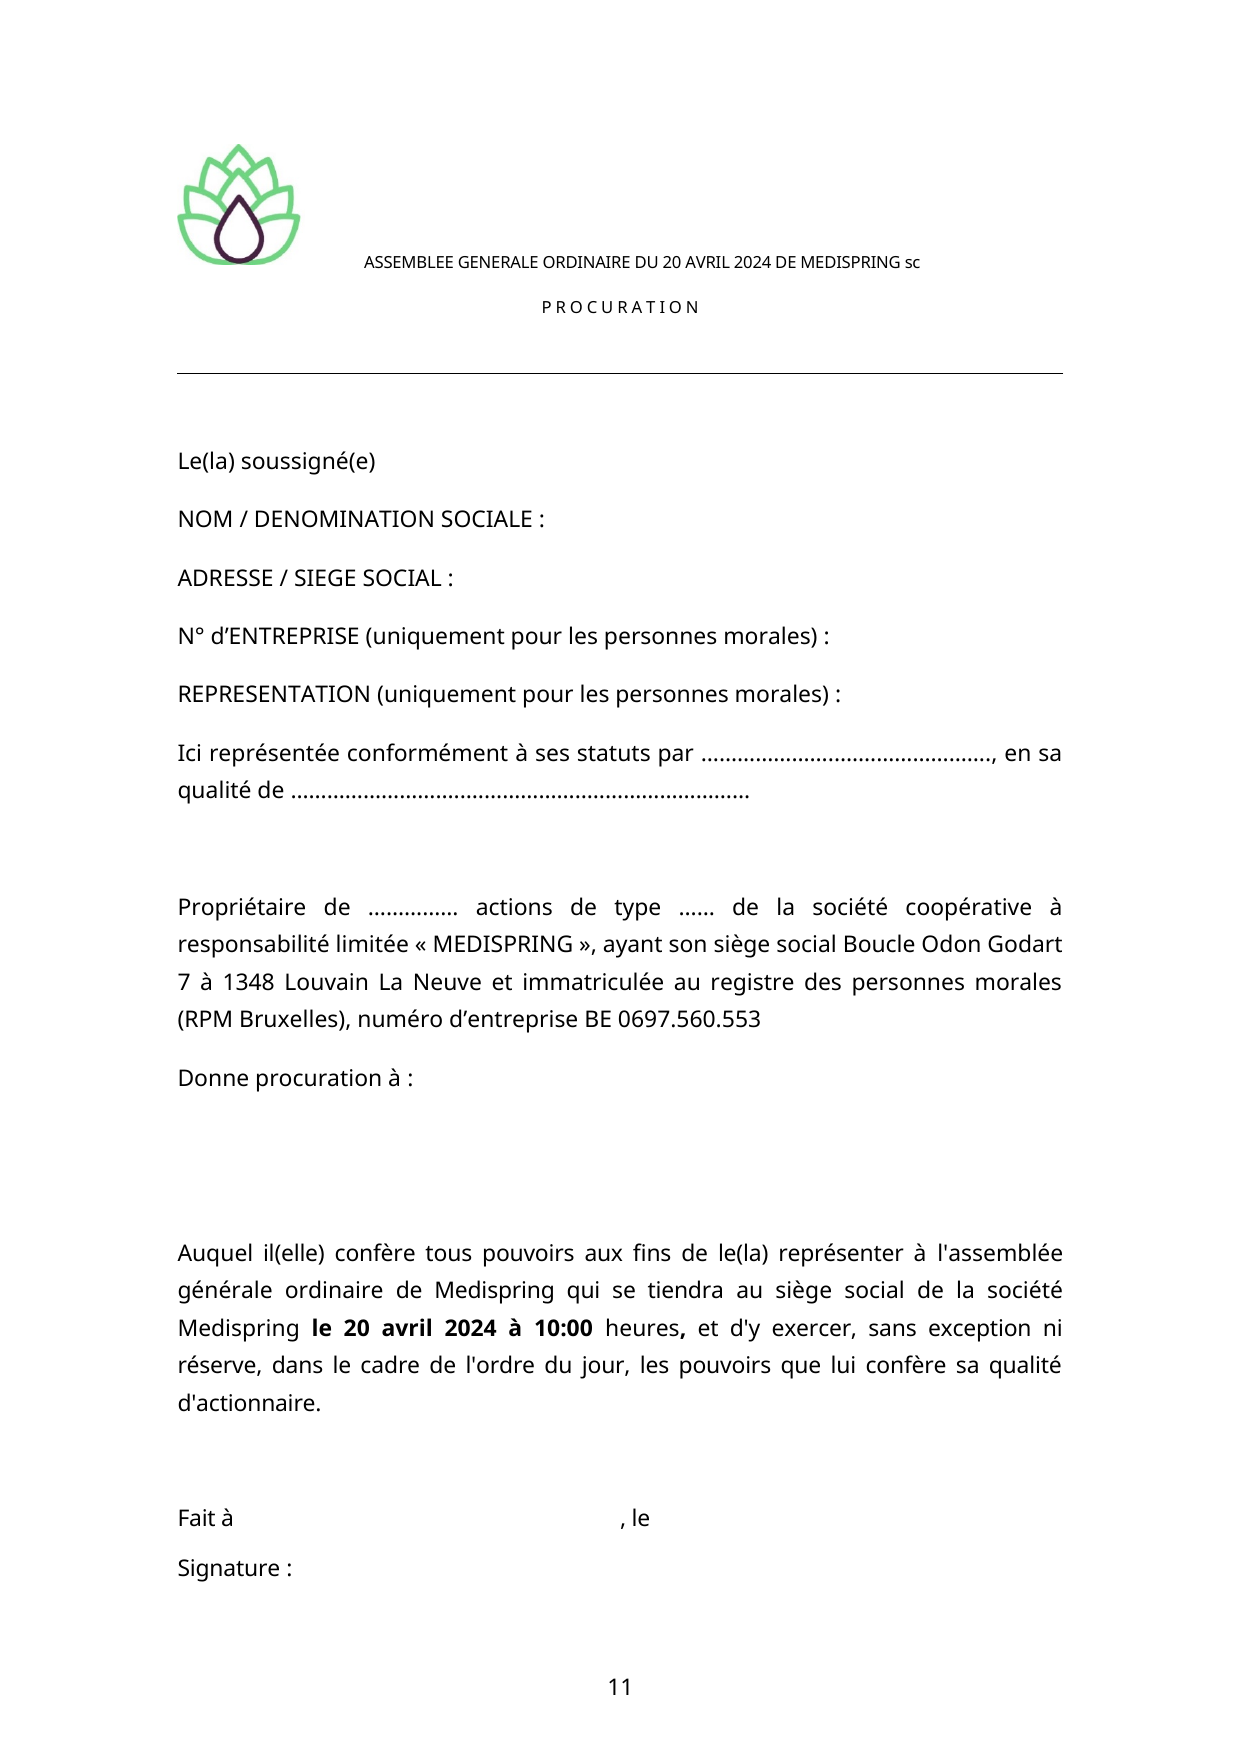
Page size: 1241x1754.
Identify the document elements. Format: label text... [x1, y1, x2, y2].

text Ici représentée conformément à ses statuts par …………………..……………………., en sa qualité de ………………………..…………………..…………………… [177, 736, 1063, 805]
text REPRESENTATION (uniquement pour les personnes morales) : [177, 678, 1063, 709]
text Fait à , le [177, 1503, 1063, 1532]
text Auquel il(elle) confère tous pouvoirs aux fins de le(la) représenter à l'assemblée générale ordinaire de Medispring qui se tiendra au siège social de la société Medispring le 20 avril 2024 à 10:00 heures, et d'y exercer, sans exception ni réserve, dans le cadre de l'ordre du jour, les pouvoirs que lui confère sa qualité d'actionnaire. [177, 1236, 1063, 1418]
text N° d’ENTREPRISE (uniquement pour les personnes morales) : [177, 620, 1063, 651]
text P R O C U R A T I O N [177, 294, 1063, 319]
text ASSEMBLEE GENERALE ORDINAIRE DU 20 AVRIL 2024 DE MEDISPRING sc [222, 248, 1063, 273]
text NOM / DENOMINATION SOCIALE : [177, 503, 1063, 534]
text Le(la) soussigné(e) [177, 445, 1063, 476]
text Donne procuration à : [177, 1061, 1063, 1093]
text ADRESSE / SIEGE SOCIAL : [177, 561, 1063, 593]
text Signature : [177, 1553, 1063, 1582]
picture [177, 144, 305, 265]
text Propriétaire de …………… actions de type …… de la société coopérative à responsabilité limitée « MEDISPRING », ayant son siège social Boucle Odon Godart 7 à 1348 Louvain La Neuve et immatriculée au registre des personnes morales (RPM Bruxelles), numéro d’entreprise BE 0697.560.553 [177, 891, 1063, 1034]
